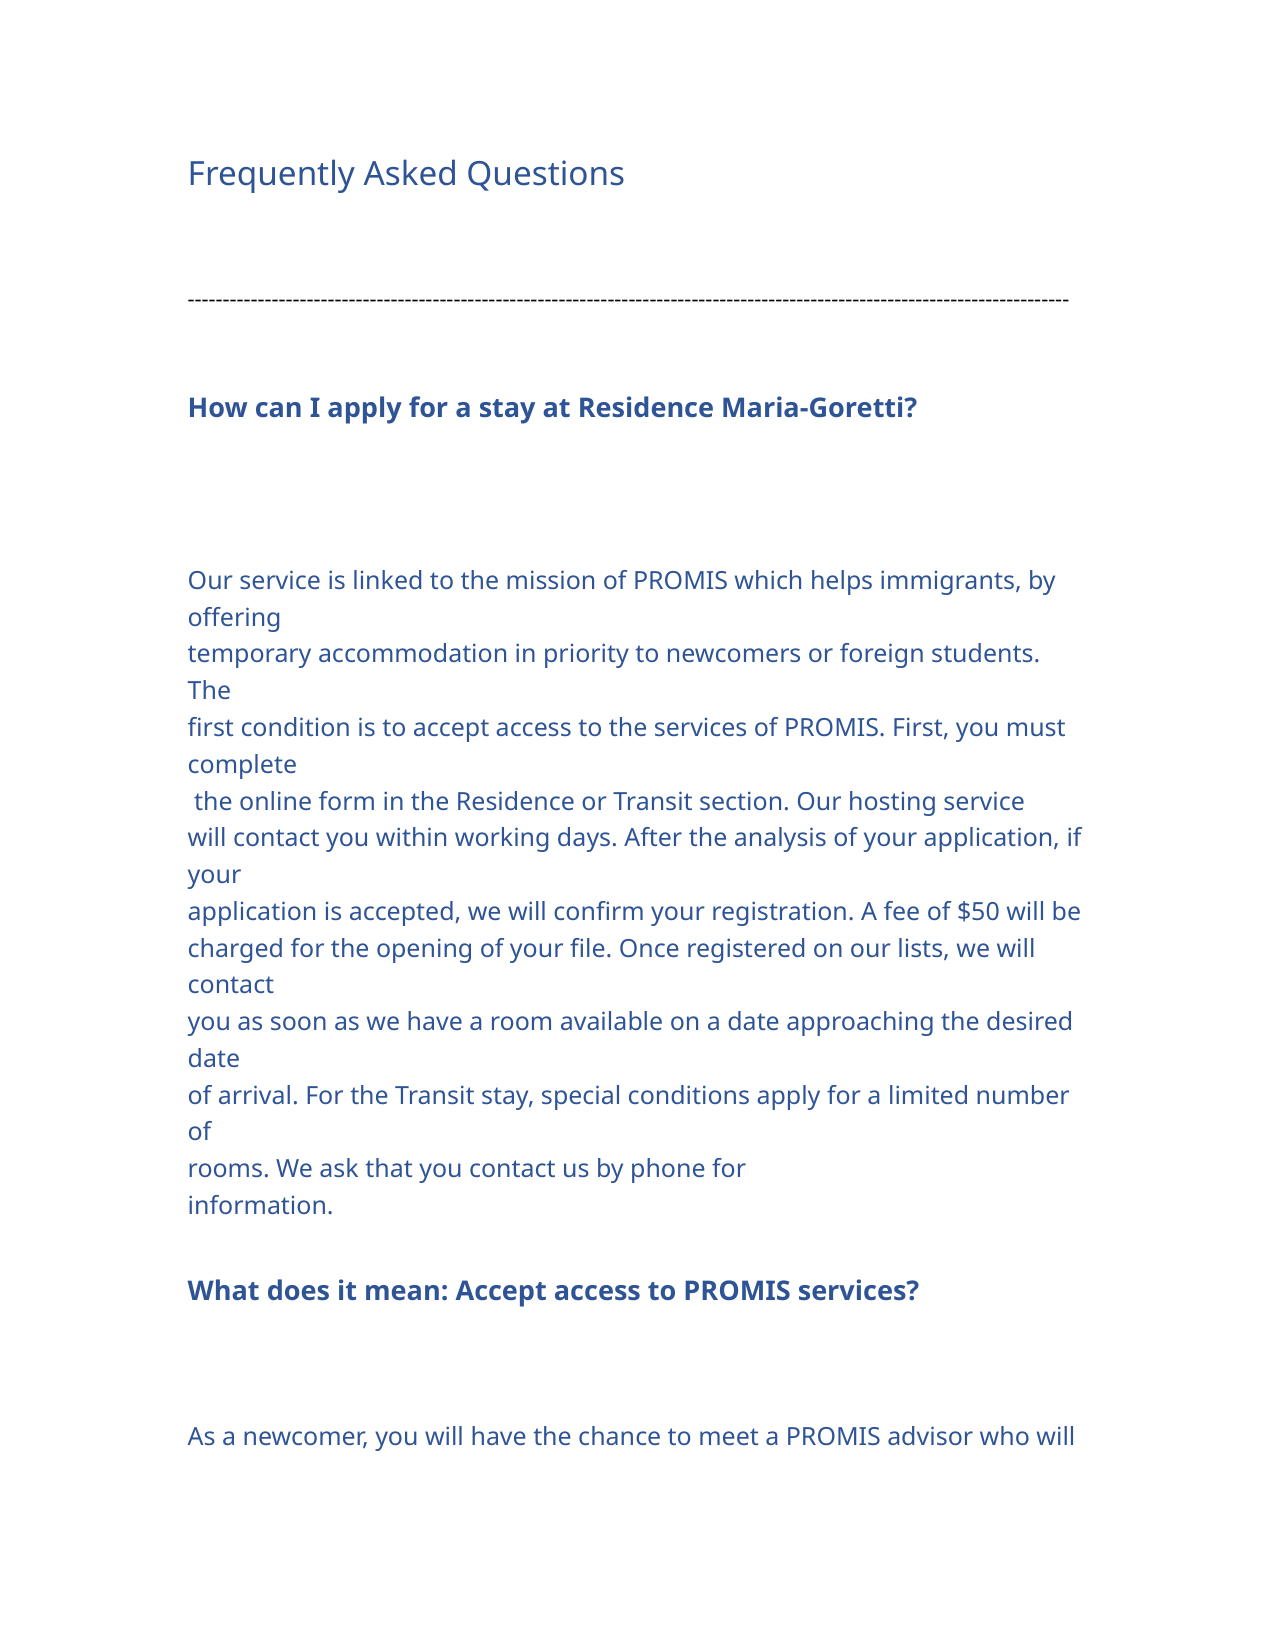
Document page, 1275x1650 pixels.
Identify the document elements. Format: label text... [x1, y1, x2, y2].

subtitle Our service is linked to the mission of PROMIS which helps immigrants, by offering temporary accommodation in priority to newcomers or foreign students. The first condition is to accept access to the services of PROMIS. First, you must complete the online form in the Residence or Transit section. Our hosting service will contact you within working days. After the analysis of your application, if your application is accepted, we will confirm your registration. A fee of $50 will be charged for the opening of your file. Once registered on our lists, we will contact you as soon as we have a room available on a date approaching the desired date of arrival. For the Transit stay, special conditions apply for a limited number of rooms. We ask that you contact us by phone for information. [187, 562, 1087, 1222]
subtitle What does it mean: Accept access to PROMIS services? [187, 1271, 1087, 1308]
text ------------------------------------------------------------------------------------------------------------------------------ [187, 286, 1087, 314]
subtitle How can I apply for a stay at Residence Maria-Goretti? [187, 388, 1087, 425]
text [187, 1358, 1087, 1453]
subtitle Frequently Asked Questions [187, 150, 1087, 195]
